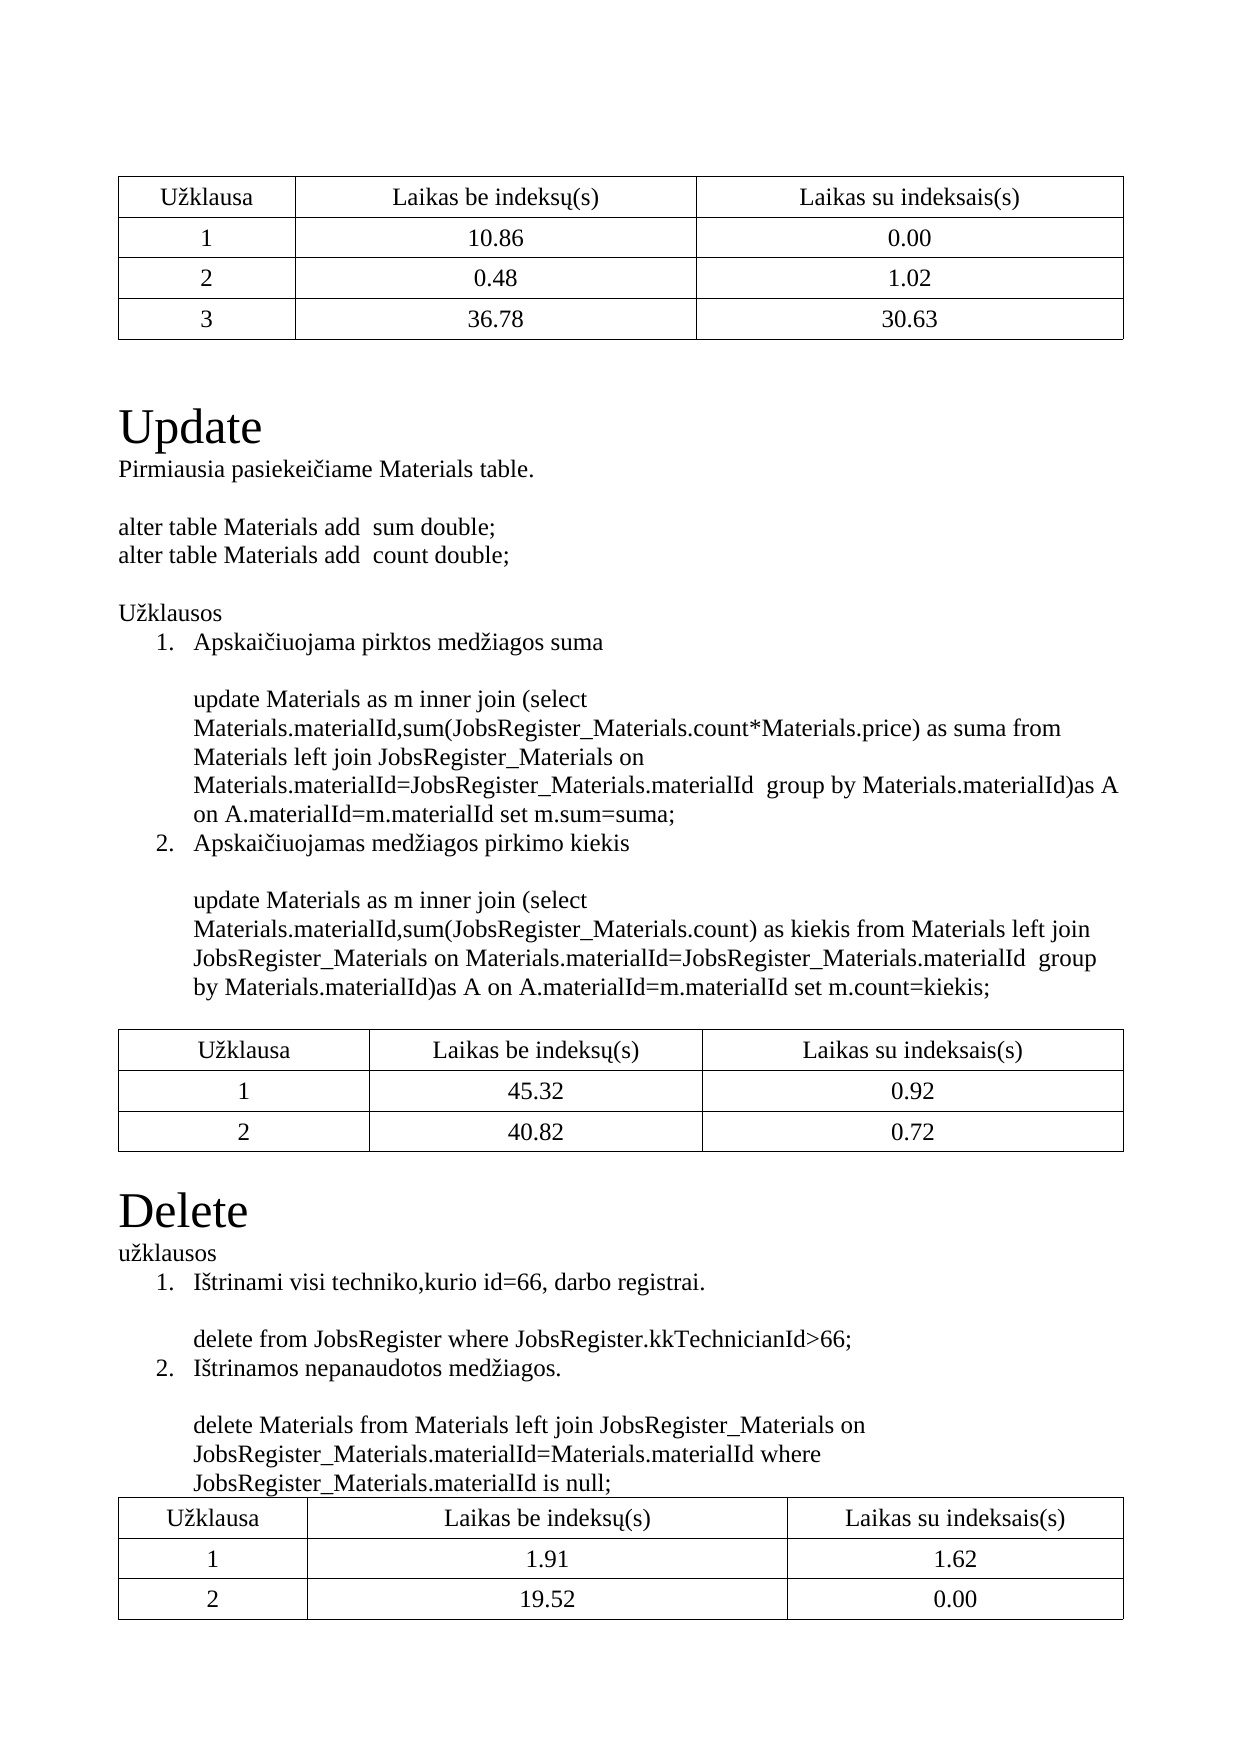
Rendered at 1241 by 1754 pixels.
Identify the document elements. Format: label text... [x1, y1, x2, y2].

table_cell 2 [119, 258, 295, 298]
table_header Laikas su indeksais(s) [788, 1498, 1123, 1537]
table_cell 36.78 [296, 299, 696, 338]
list Ištrinamos nepanaudotos medžiagos. [156, 1353, 1122, 1382]
table_header Laikas su indeksais(s) [703, 1030, 1123, 1070]
text užklausos [118, 1238, 1122, 1267]
table_header Laikas be indeksų(s) [370, 1030, 702, 1070]
list update Materials as m inner join (select Materials.materialId,sum(JobsRegister_Materials.count*Materials.price) as suma from Materials left join JobsRegister_Materials on Materials.materialId=JobsRegister_Materials.materialId group by Materials.materialId)as A on A.materialId=m.materialId set m.sum=suma; [193, 684, 1122, 828]
table_cell 1 [119, 1071, 369, 1111]
table_cell 2 [119, 1112, 369, 1151]
text alter table Materials add sum double; [118, 512, 1122, 540]
text Delete [118, 1181, 1122, 1238]
table_cell 10.86 [296, 218, 696, 257]
text alter table Materials add count double; [118, 540, 1122, 569]
list update Materials as m inner join (select Materials.materialId,sum(JobsRegister_Materials.count) as kiekis from Materials left join JobsRegister_Materials on Materials.materialId=JobsRegister_Materials.materialId group by Materials.materialId)as A on A.materialId=m.materialId set m.count=kiekis; [193, 885, 1122, 1000]
table_header Užklausa [119, 1030, 369, 1070]
table_cell 19.52 [308, 1579, 787, 1619]
table_cell 1.91 [308, 1539, 787, 1578]
table_header Laikas be indeksų(s) [296, 177, 696, 216]
list Apskaičiuojama pirktos medžiagos suma [156, 627, 1122, 655]
table_cell 1 [119, 218, 295, 257]
table_cell 0.00 [788, 1579, 1123, 1619]
table_cell 0.48 [296, 258, 696, 298]
table_header Užklausa [119, 177, 295, 216]
text Užklausos [118, 598, 1122, 627]
table_cell 2 [119, 1579, 307, 1619]
text Pirmiausia pasiekeičiame Materials table. [118, 454, 1122, 483]
table_header Laikas su indeksais(s) [697, 177, 1123, 216]
table_header Laikas be indeksų(s) [308, 1498, 787, 1537]
table_cell 0.00 [697, 218, 1123, 257]
list Ištrinami visi techniko,kurio id=66, darbo registrai. [156, 1267, 1122, 1296]
table_cell 0.72 [703, 1112, 1123, 1151]
list delete Materials from Materials left join JobsRegister_Materials on JobsRegister_Materials.materialId=Materials.materialId where JobsRegister_Materials.materialId is null; [193, 1411, 1122, 1497]
table_cell 45.32 [370, 1071, 702, 1111]
table_cell 1.62 [788, 1539, 1123, 1578]
table_cell 3 [119, 299, 295, 338]
table_cell 1 [119, 1539, 307, 1578]
list Apskaičiuojamas medžiagos pirkimo kiekis [156, 828, 1122, 857]
text Update [118, 397, 1122, 454]
table_cell 0.92 [703, 1071, 1123, 1111]
table_cell 1.02 [697, 258, 1123, 298]
list delete from JobsRegister where JobsRegister.kkTechnicianId>66; [193, 1324, 1122, 1353]
table_cell 30.63 [697, 299, 1123, 338]
table_header Užklausa [119, 1498, 307, 1537]
table_cell 40.82 [370, 1112, 702, 1151]
